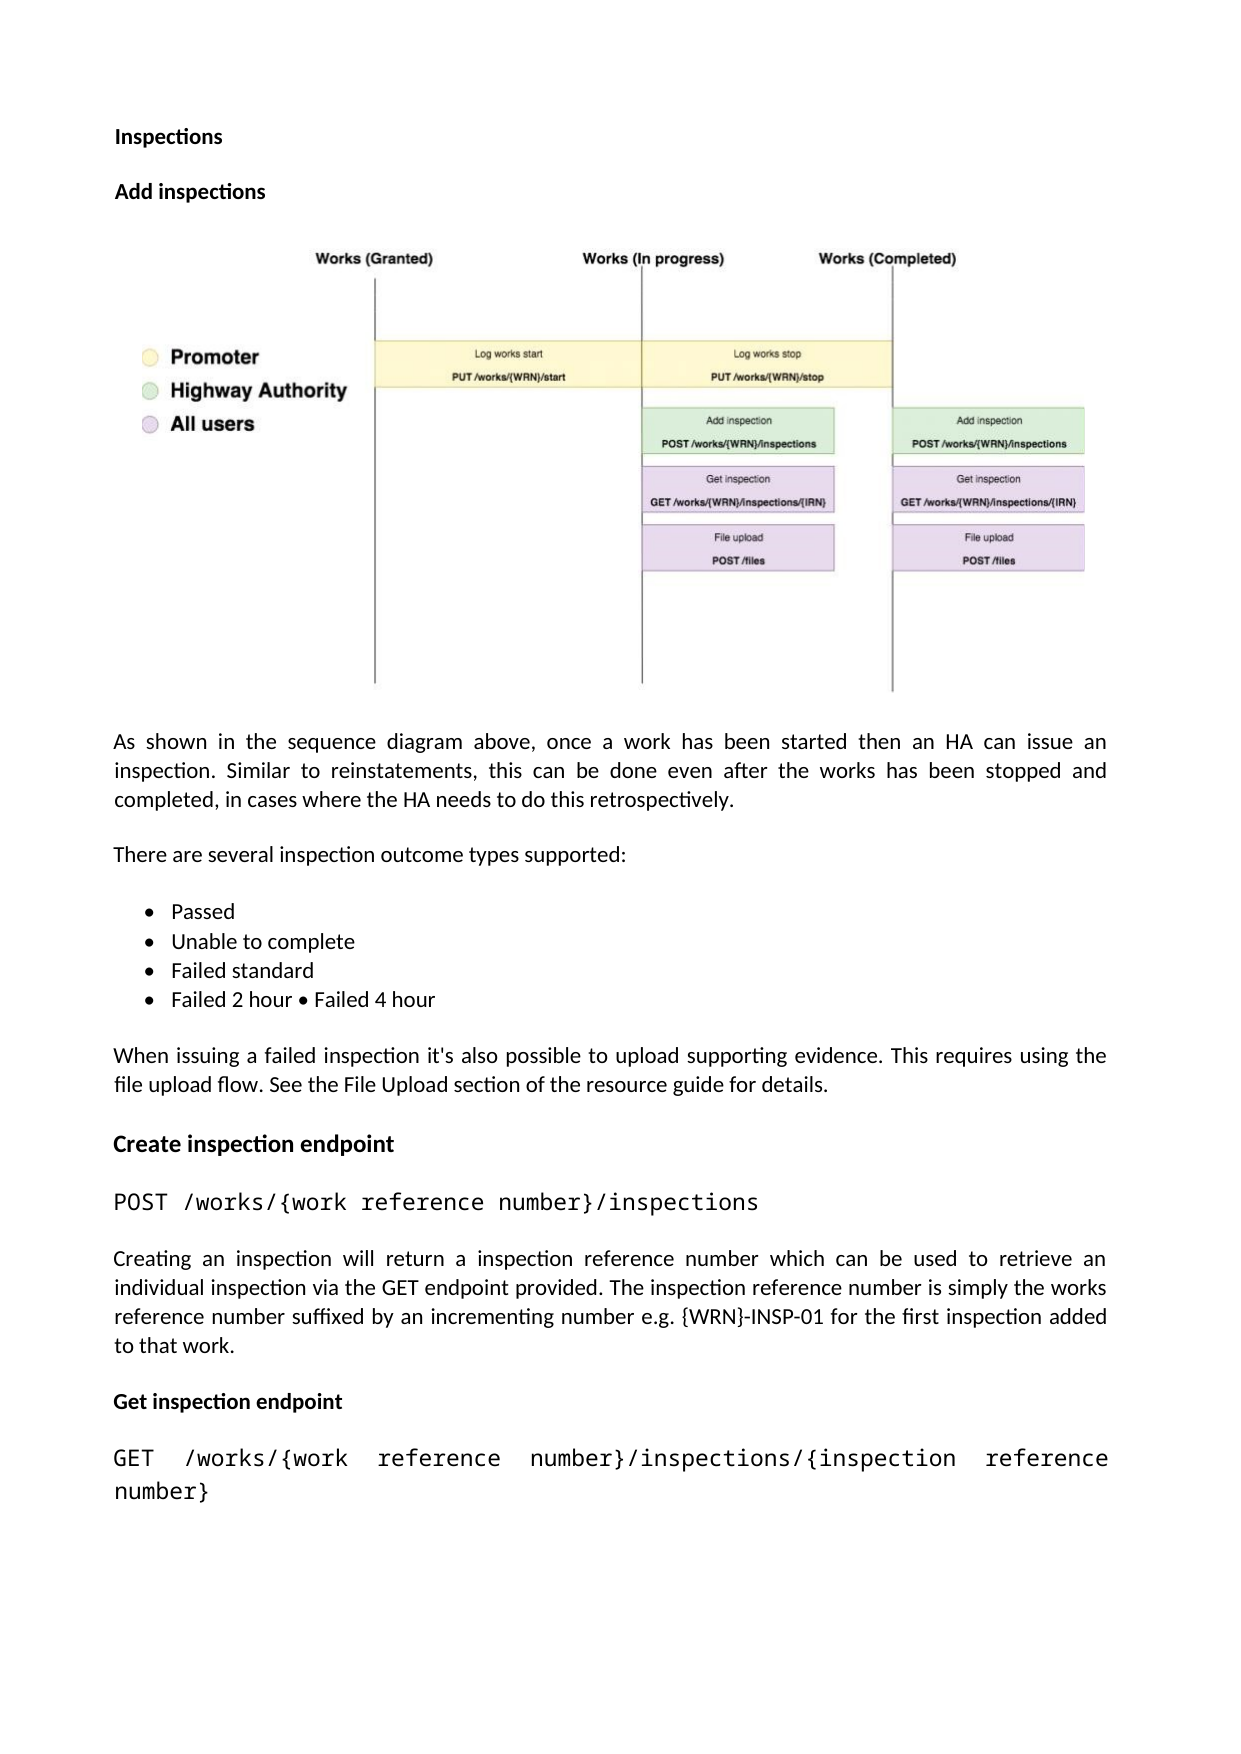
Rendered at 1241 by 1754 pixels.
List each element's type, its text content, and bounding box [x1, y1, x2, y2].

text GET /works/{work reference number}/inspections/{inspection reference number} [113, 1442, 1109, 1506]
list Passed [143, 897, 1109, 926]
picture [142, 232, 1085, 693]
list Failed standard [143, 956, 1109, 984]
subtitle Add inspections [114, 177, 1109, 205]
list Unable to complete [143, 927, 1109, 955]
text As shown in the sequence diagram above, once a work has been started then an HA can issue an inspection. Similar to reinstatements, this can be done even after the works has been stopped and completed, in cases where the HA needs to do this retrospectively. [113, 727, 1109, 813]
text Creating an inspection will return a inspection reference number which can be used to retrieve an individual inspection via the GET endpoint provided. The inspection reference number is simply the works reference number suffixed by an incrementing number e.g. {WRN}-INSP-01 for the first inspection added to that work. [113, 1244, 1109, 1359]
list Failed 2 hour • Failed 4 hour [143, 986, 1109, 1014]
subtitle Get inspection endpoint [113, 1387, 1109, 1415]
text When issuing a failed inspection it's also possible to upload supporting evidence. This requires using the file upload flow. See the File Upload section of the resource guide for details. [113, 1041, 1109, 1098]
text POST /works/{work reference number}/inspections [113, 1186, 1109, 1217]
text There are several inspection outcome types supported: [113, 841, 1109, 868]
subtitle Inspections [114, 122, 1109, 150]
subtitle Create inspection endpoint [113, 1128, 1109, 1158]
